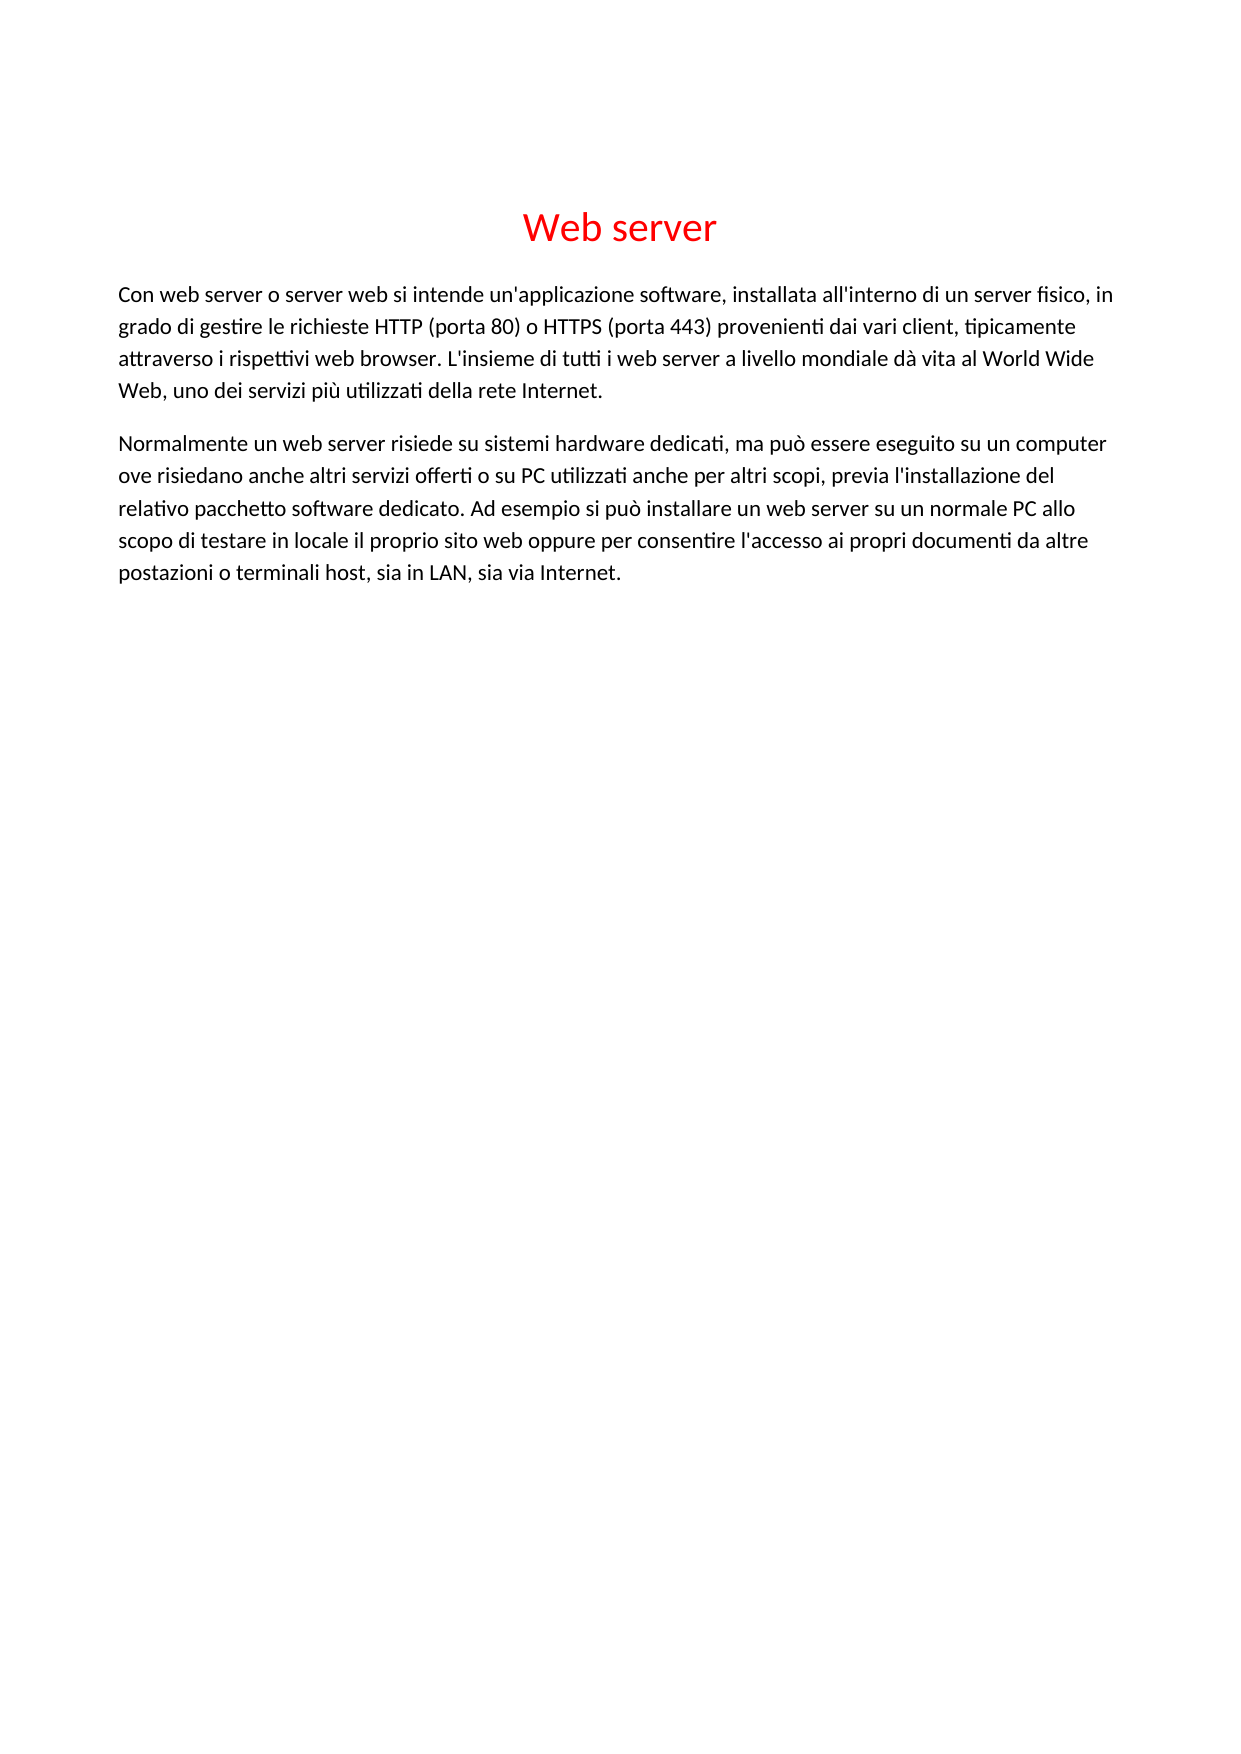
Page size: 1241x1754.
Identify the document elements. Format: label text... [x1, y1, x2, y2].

text Normalmente un web server risiede su sistemi hardware dedicati, ma può essere eseguito su un computer ove risiedano anche altri servizi offerti o su PC utilizzati anche per altri scopi, previa l'installazione del relativo pacchetto software dedicato. Ad esempio si può installare un web server su un normale PC allo scopo di testare in locale il proprio sito web oppure per consentire l'accesso ai propri documenti da altre postazioni o terminali host, sia in LAN, sia via Internet. [118, 429, 1122, 586]
text Web server [118, 201, 1122, 251]
text Con web server o server web si intende un'applicazione software, installata all'interno di un server fisico, in grado di gestire le richieste HTTP (porta 80) o HTTPS (porta 443) provenienti dai vari client, tipicamente attraverso i rispettivi web browser. L'insieme di tutti i web server a livello mondiale dà vita al World Wide Web, uno dei servizi più utilizzati della rete Internet. [118, 280, 1122, 404]
